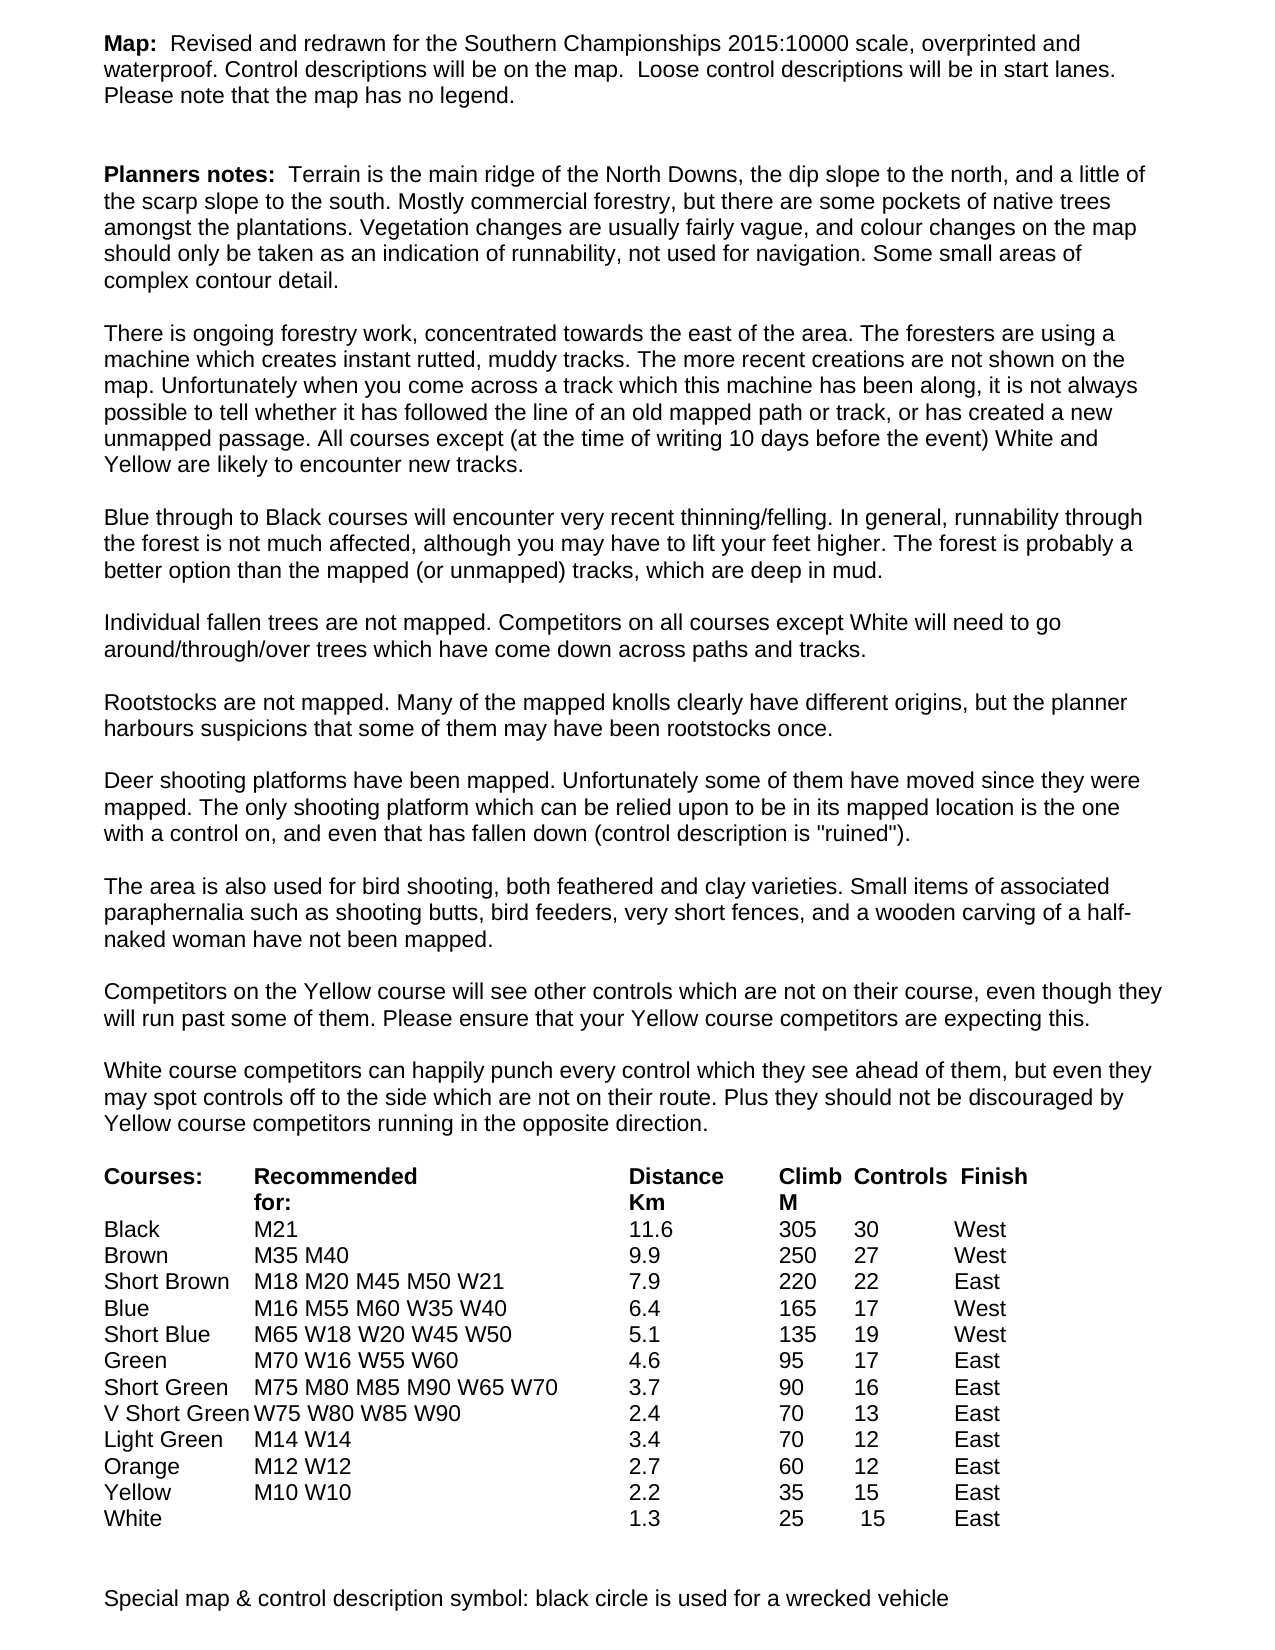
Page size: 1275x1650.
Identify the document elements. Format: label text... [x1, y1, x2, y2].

text Black M21 11.6 305 30 West [103, 1216, 1166, 1242]
text for: Km M [103, 1189, 1166, 1216]
text Map: Revised and redrawn for the Southern Championships 2015:10000 scale, overprinted and waterproof. Control descriptions will be on the map. Loose control descriptions will be in start lanes. Please note that the map has no legend. [103, 29, 1166, 109]
text Individual fallen trees are not mapped. Competitors on all courses except White will need to go around/through/over trees which have come down across paths and tracks. [103, 609, 1166, 662]
text Competitors on the Yellow course will see other controls which are not on their course, even though they will run past some of them. Please ensure that your Yellow course competitors are expecting this. [103, 978, 1166, 1031]
text Yellow M10 W10 2.2 35 15 East [103, 1479, 1166, 1505]
text Blue M16 M55 M60 W35 W40 6.4 165 17 West [103, 1294, 1166, 1321]
text Orange M12 W12 2.7 60 12 East [103, 1453, 1166, 1479]
text White course competitors can happily punch every control which they see ahead of them, but even they may spot controls off to the side which are not on their route. Plus they should not be discouraged by Yellow course competitors running in the opposite direction. [103, 1057, 1166, 1136]
text There is ongoing forestry work, concentrated towards the east of the area. The foresters are using a machine which creates instant rutted, muddy tracks. The more recent creations are not shown on the map. Unfortunately when you come across a track which this machine has been along, it is not always possible to tell whether it has followed the line of an old mapped path or track, or has created a new unmapped passage. All courses except (at the time of writing 10 days before the event) White and Yellow are likely to encounter new tracks. [103, 319, 1166, 478]
text Courses: Recommended Distance Climb Controls Finish [103, 1163, 1166, 1189]
text V Short Green W75 W80 W85 W90 2.4 70 13 East [103, 1400, 1166, 1426]
text Special map & control description symbol: black circle is used for a wrecked vehicle [103, 1584, 1166, 1611]
text Brown M35 M40 9.9 250 27 West [103, 1242, 1166, 1268]
text Blue through to Black courses will encounter very recent thinning/felling. In general, runnability through the forest is not much affected, although you may have to lift your feet higher. The forest is probably a better option than the mapped (or unmapped) tracks, which are deep in mud. [103, 504, 1166, 583]
text Short Brown M18 M20 M45 M50 W21 7.9 220 22 East [103, 1268, 1166, 1294]
text White 1.3 25 15 East [103, 1505, 1166, 1532]
text Planners notes: Terrain is the main ridge of the North Downs, the dip slope to the north, and a little of the scarp slope to the south. Mostly commercial forestry, but there are some pockets of native trees amongst the plantations. Vegetation changes are usually fairly vague, and colour changes on the map should only be taken as an indication of runnability, not used for navigation. Some small areas of complex contour detail. [103, 161, 1166, 293]
text Deer shooting platforms have been mapped. Unfortunately some of them have moved since they were mapped. The only shooting platform which can be relied upon to be in its mapped location is the one with a control on, and even that has fallen down (control description is "ruined"). [103, 767, 1166, 847]
text The area is also used for bird shooting, both feathered and clay varieties. Small items of associated paraphernalia such as shooting butts, bird feeders, very short fences, and a wooden carving of a half-naked woman have not been mapped. [103, 873, 1166, 952]
text Green M70 W16 W55 W60 4.6 95 17 East [103, 1347, 1166, 1374]
text Light Green M14 W14 3.4 70 12 East [103, 1426, 1166, 1453]
text Short Green M75 M80 M85 M90 W65 W70 3.7 90 16 East [103, 1374, 1166, 1400]
text Short Blue M65 W18 W20 W45 W50 5.1 135 19 West [103, 1321, 1166, 1347]
text Rootstocks are not mapped. Many of the mapped knolls clearly have different origins, but the planner harbours suspicions that some of them may have been rootstocks once. [103, 688, 1166, 741]
